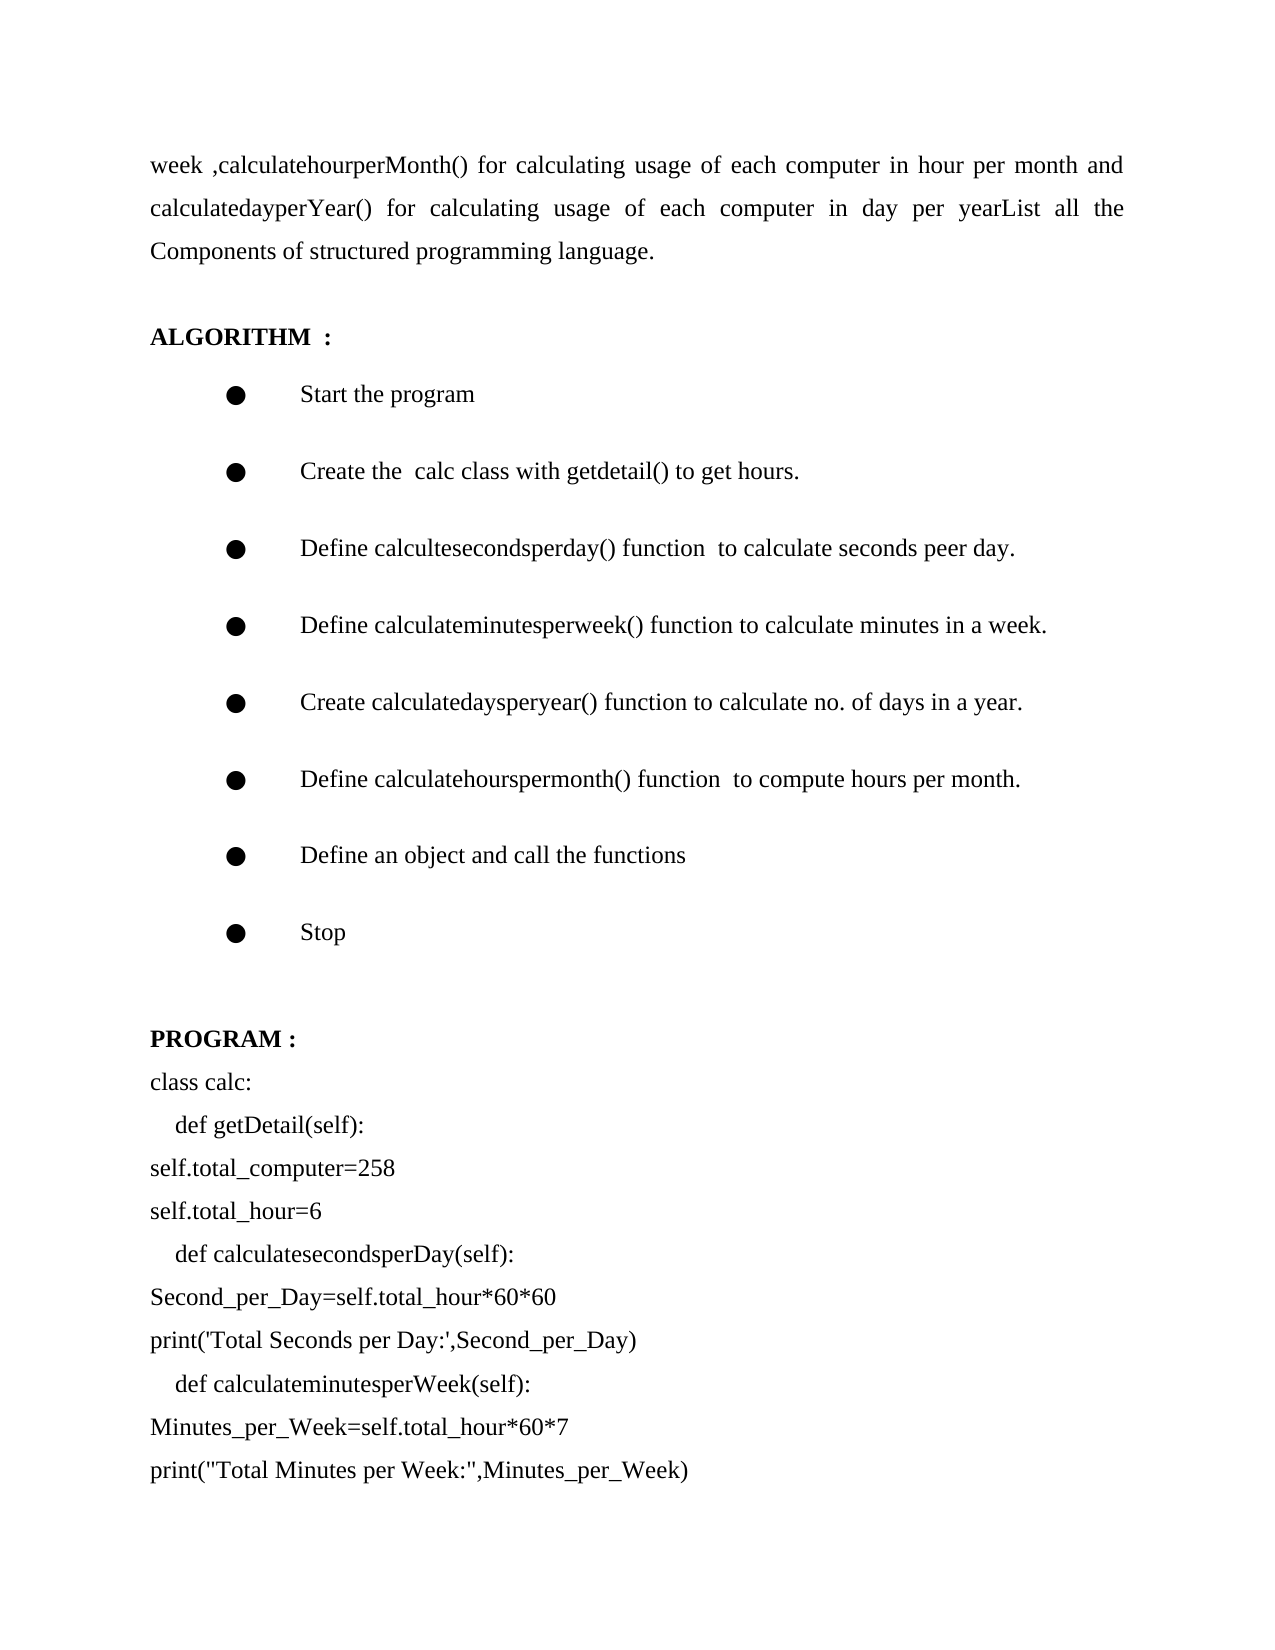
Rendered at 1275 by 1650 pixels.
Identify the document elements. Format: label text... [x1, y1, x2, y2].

text self.total_computer=258 [150, 1153, 1125, 1182]
list Define calculateminutesperweek() function to calculate minutes in a week. [225, 596, 1125, 647]
text self.total_hour=6 [150, 1196, 1125, 1225]
list Start the program [225, 366, 1125, 417]
text ALGORITHM : [150, 322, 1125, 351]
list Define an object and call the functions [225, 827, 1125, 878]
list Create calculatedaysperyear() function to calculate no. of days in a year. [225, 673, 1125, 724]
text def calculateminutesperWeek(self): [150, 1369, 1125, 1397]
list Define calcultesecondsperday() function to calculate seconds peer day. [225, 519, 1125, 571]
list Define calculatehourspermonth() function to compute hours per month. [225, 750, 1125, 801]
text print('Total Seconds per Day:',Second_per_Day) [150, 1326, 1125, 1354]
list Create the calc class with getdetail() to get hours. [225, 442, 1125, 494]
text def calculatesecondsperDay(self): [150, 1239, 1125, 1268]
list Stop [225, 904, 1125, 955]
text PROGRAM : [150, 1024, 1125, 1052]
text Second_per_Day=self.total_hour*60*60 [150, 1282, 1125, 1311]
text print("Total Minutes per Week:",Minutes_per_Week) [150, 1455, 1125, 1484]
text def getDetail(self): [150, 1110, 1125, 1139]
text Minutes_per_Week=self.total_hour*60*7 [150, 1412, 1125, 1441]
text class calc: [150, 1067, 1125, 1096]
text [150, 150, 1125, 265]
